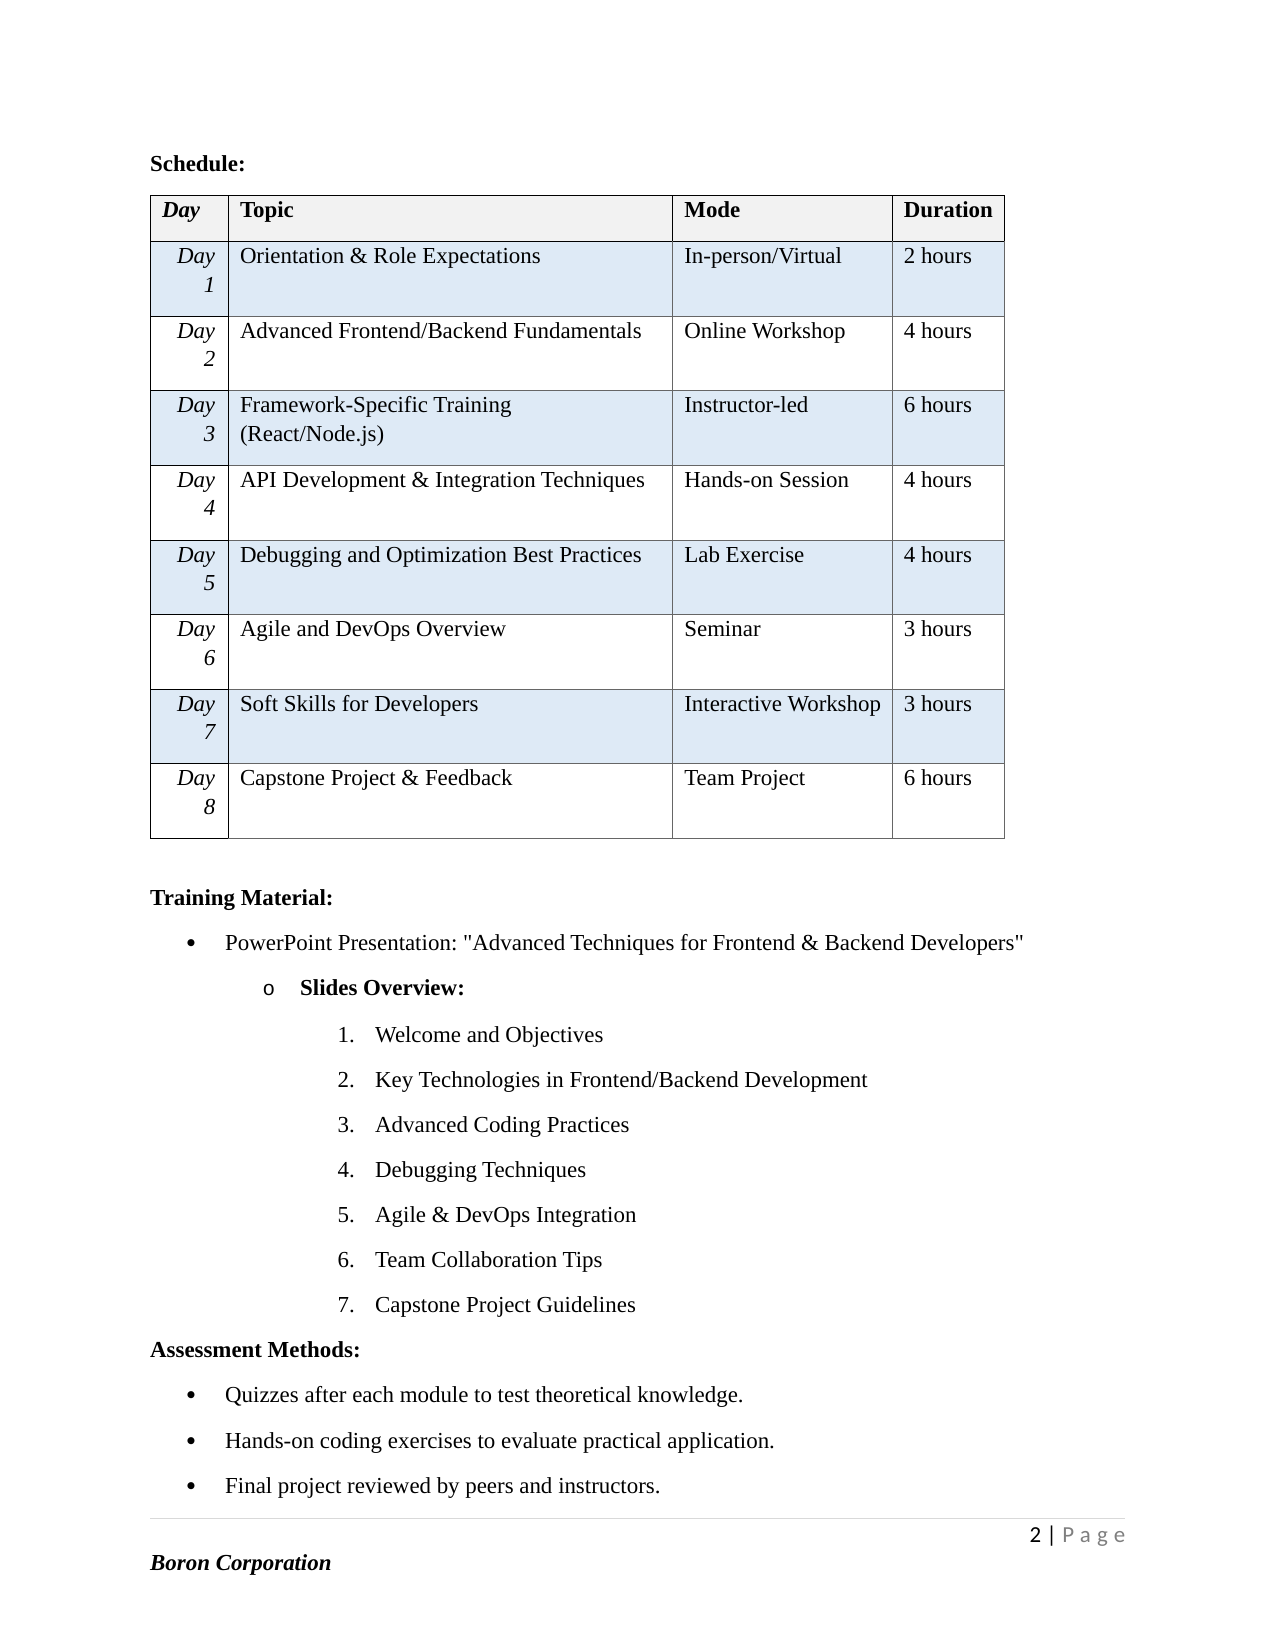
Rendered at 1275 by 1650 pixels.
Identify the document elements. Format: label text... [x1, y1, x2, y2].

table_header Topic [229, 196, 672, 241]
table_cell 4 hours [893, 466, 1004, 539]
table_cell 6 hours [893, 391, 1004, 465]
table_cell Lab Exercise [673, 541, 892, 614]
list Quizzes after each module to test theoretical knowledge. [187, 1382, 1125, 1408]
list PowerPoint Presentation: "Advanced Techniques for Frontend & Backend Developers" [187, 929, 1125, 956]
list Debugging Techniques [337, 1156, 1125, 1182]
table_cell Online Workshop [673, 317, 892, 390]
table_cell Day 1 [151, 242, 228, 316]
list Hands-on coding exercises to evaluate practical application. [187, 1427, 1125, 1453]
list Advanced Coding Practices [337, 1111, 1125, 1137]
table_header Duration [893, 196, 1004, 241]
table_cell Soft Skills for Developers [229, 690, 672, 763]
list Agile & DevOps Integration [337, 1201, 1125, 1227]
table_cell Day 7 [151, 690, 228, 763]
list Slides Overview: [262, 974, 1125, 1002]
table_cell Hands-on Session [673, 466, 892, 539]
table_cell Seminar [673, 615, 892, 689]
table_cell Day 4 [151, 466, 228, 539]
list Key Technologies in Frontend/Backend Development [337, 1066, 1125, 1092]
table_cell Orientation & Role Expectations [229, 242, 672, 316]
table_cell Capstone Project & Feedback [229, 764, 672, 838]
table_cell Interactive Workshop [673, 690, 892, 763]
list Team Collaboration Tips [337, 1246, 1125, 1273]
table_cell 4 hours [893, 317, 1004, 390]
table_cell Day 8 [151, 764, 228, 838]
text Schedule: [150, 150, 1125, 176]
list Welcome and Objectives [337, 1021, 1125, 1047]
table_cell Agile and DevOps Overview [229, 615, 672, 689]
table_cell Day 2 [151, 317, 228, 390]
text Assessment Methods: [150, 1336, 1125, 1363]
table_cell Debugging and Optimization Best Practices [229, 541, 672, 614]
table_cell Day 6 [151, 615, 228, 689]
list Final project reviewed by peers and instructors. [187, 1472, 1125, 1498]
list Capstone Project Guidelines [337, 1291, 1125, 1318]
table_cell Instructor-led [673, 391, 892, 465]
table_cell API Development & Integration Techniques [229, 466, 672, 539]
table_cell In-person/Virtual [673, 242, 892, 316]
text Training Material: [150, 884, 1125, 910]
table_cell 3 hours [893, 690, 1004, 763]
table_cell Framework-Specific Training (React/Node.js) [229, 391, 672, 465]
table_cell Day 3 [151, 391, 228, 465]
table_cell 3 hours [893, 615, 1004, 689]
table_cell Day 5 [151, 541, 228, 614]
table_cell 6 hours [893, 764, 1004, 838]
table_header Mode [673, 196, 892, 241]
table_cell 2 hours [893, 242, 1004, 316]
table_cell 4 hours [893, 541, 1004, 614]
table_cell Advanced Frontend/Backend Fundamentals [229, 317, 672, 390]
table_header Day [151, 196, 228, 241]
table_cell Team Project [673, 764, 892, 838]
